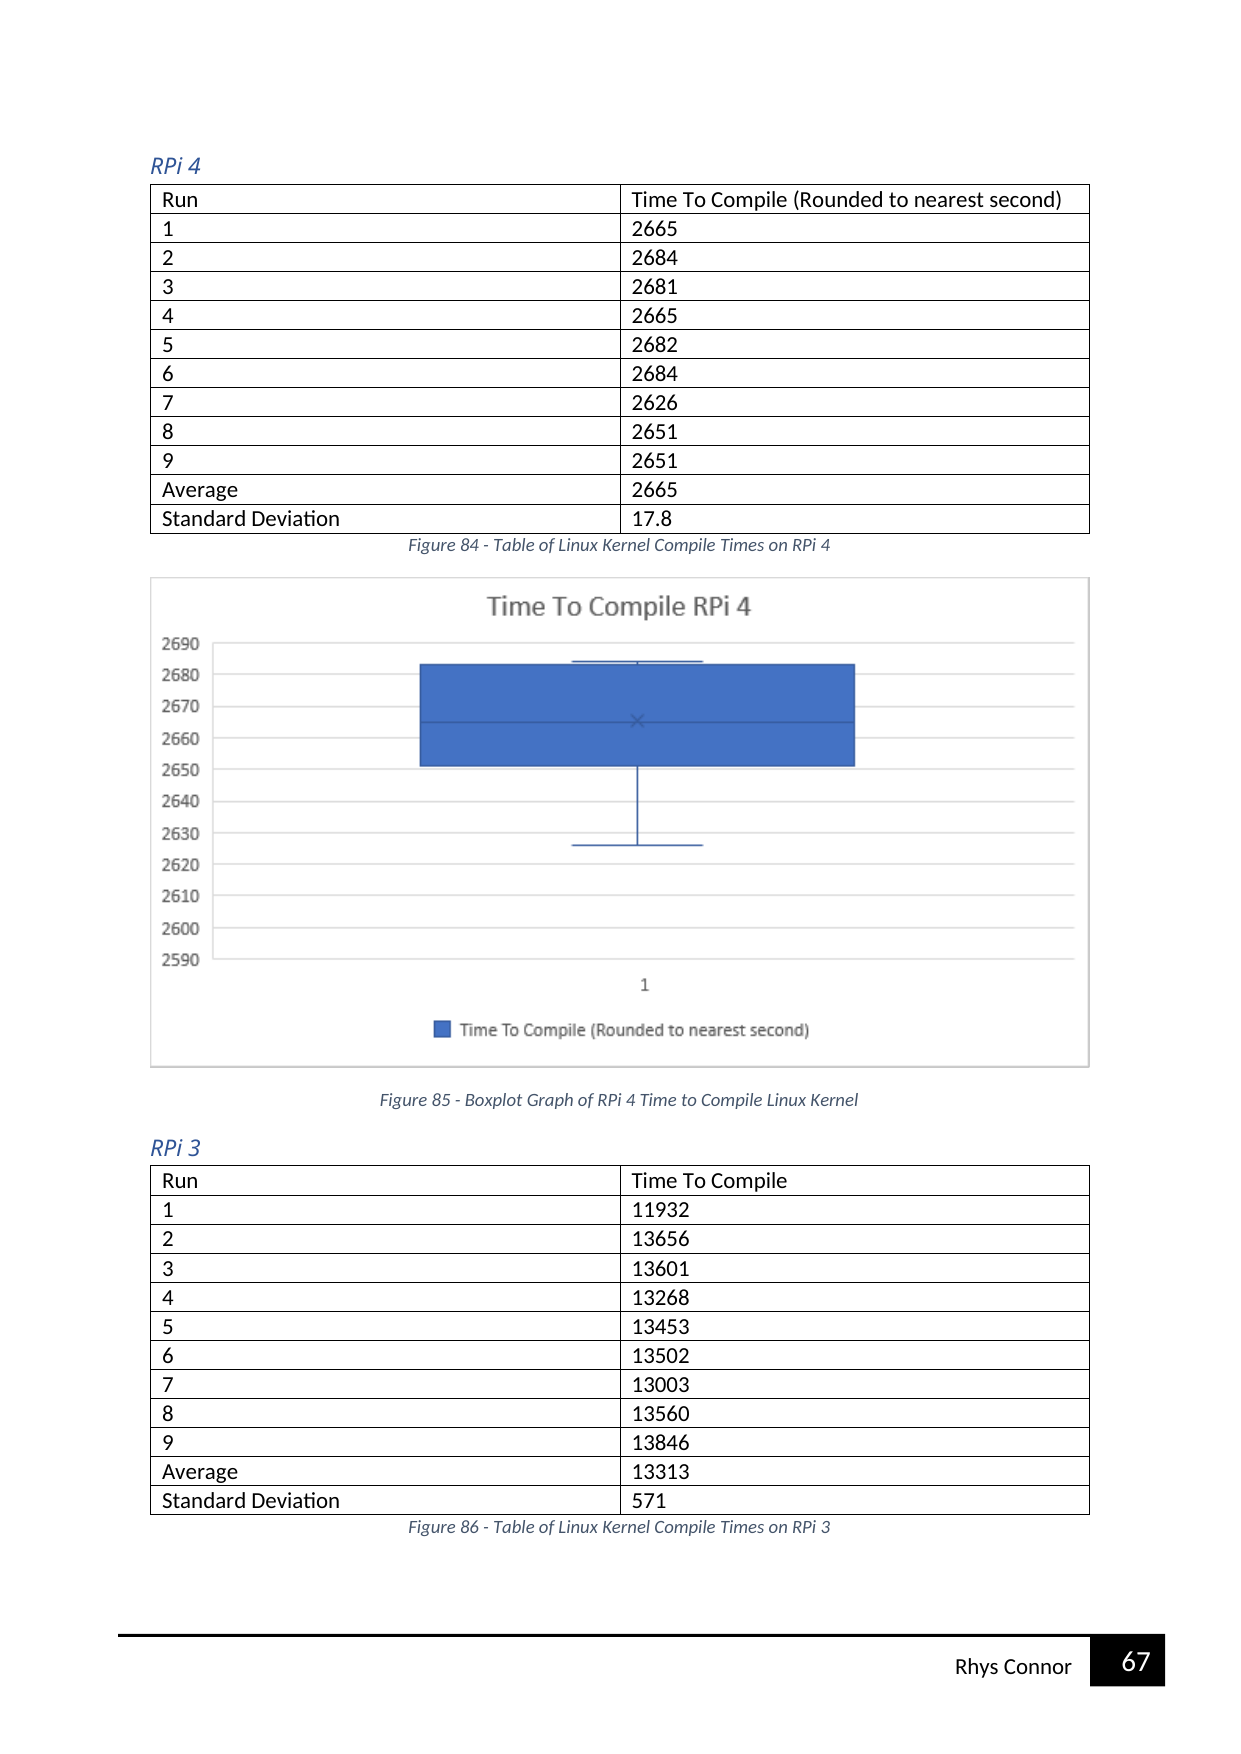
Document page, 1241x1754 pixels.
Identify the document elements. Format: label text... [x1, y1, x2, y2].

table_cell 5 [151, 1312, 620, 1340]
table_cell 6 [151, 359, 620, 387]
table_cell 2665 [621, 475, 1089, 503]
table_cell 1 [151, 214, 620, 242]
table_header Time To Compile (Rounded to nearest second) [621, 185, 1089, 213]
table_cell 13601 [621, 1254, 1089, 1282]
table_cell 2 [151, 243, 620, 271]
table_cell 5 [151, 330, 620, 358]
table_cell 13003 [621, 1370, 1089, 1398]
table_cell Average [151, 1457, 620, 1485]
table_cell 13846 [621, 1428, 1089, 1456]
table_cell 17.8 [621, 505, 1089, 532]
table_cell 2665 [621, 301, 1089, 329]
table_cell 13502 [621, 1341, 1089, 1369]
table_cell 3 [151, 272, 620, 300]
table_cell 2651 [621, 417, 1089, 445]
table_cell 9 [151, 446, 620, 474]
table_cell Average [151, 475, 620, 503]
table_cell 9 [151, 1428, 620, 1456]
picture [150, 577, 1091, 1069]
table_cell 2682 [621, 330, 1089, 358]
table_cell 8 [151, 1399, 620, 1427]
table_cell 6 [151, 1341, 620, 1369]
table_header Run [151, 1166, 620, 1194]
table_cell 2626 [621, 388, 1089, 416]
table_cell 1 [151, 1196, 620, 1223]
table_cell 13268 [621, 1283, 1089, 1311]
table_cell 2665 [621, 214, 1089, 242]
table_cell 7 [151, 1370, 620, 1398]
table_cell Standard Deviation [151, 1486, 620, 1514]
table_cell 13656 [621, 1225, 1089, 1253]
table_header Run [151, 185, 620, 213]
table_cell 2684 [621, 359, 1089, 387]
table_cell 2 [151, 1225, 620, 1253]
table_cell 8 [151, 417, 620, 445]
table_cell 7 [151, 388, 620, 416]
table_cell 13313 [621, 1457, 1089, 1485]
subtitle RPi 3 [150, 1132, 1090, 1163]
table_cell 571 [621, 1486, 1089, 1514]
table_cell 2684 [621, 243, 1089, 271]
table_cell 4 [151, 1283, 620, 1311]
table_cell 2651 [621, 446, 1089, 474]
table_cell 2681 [621, 272, 1089, 300]
table_header Time To Compile [621, 1166, 1089, 1194]
table_cell 11932 [621, 1196, 1089, 1223]
table_cell 13560 [621, 1399, 1089, 1427]
table_cell 13453 [621, 1312, 1089, 1340]
subtitle RPi 4 [150, 150, 1090, 181]
table_cell 4 [151, 301, 620, 329]
table_cell 3 [151, 1254, 620, 1282]
table_cell Standard Deviation [151, 505, 620, 532]
